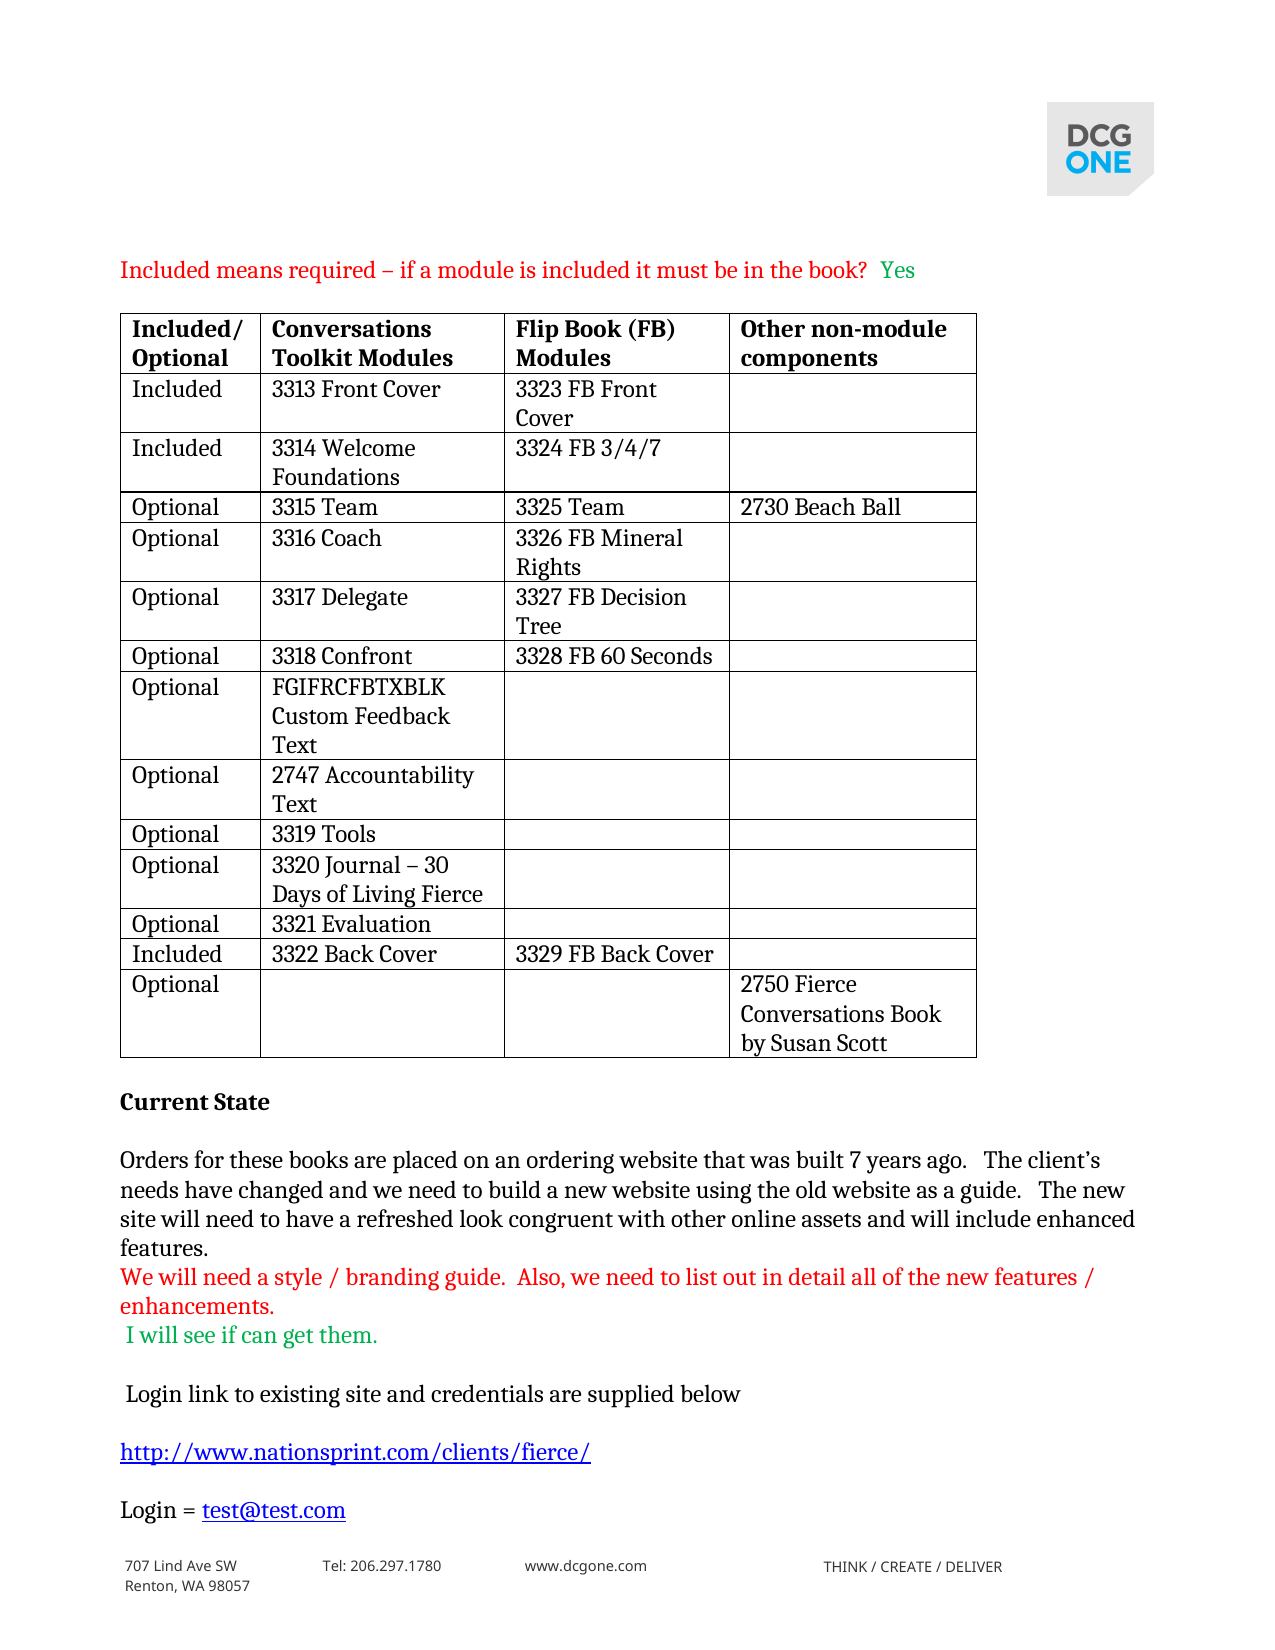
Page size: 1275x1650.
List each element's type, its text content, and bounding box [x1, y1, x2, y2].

table_cell 3327 FB Decision Tree [505, 582, 729, 640]
table_header Other non-module components [730, 314, 976, 373]
table_cell Optional [121, 672, 260, 759]
text Current State [120, 1087, 1155, 1116]
table_cell Included [121, 374, 260, 432]
table_cell 3321 Evaluation [261, 909, 504, 938]
table_cell [730, 582, 976, 640]
table_cell 3316 Coach [261, 523, 504, 581]
table_cell [505, 760, 729, 818]
table_cell Optional [121, 820, 260, 849]
picture [1047, 102, 1155, 196]
table_cell 3317 Delegate [261, 582, 504, 640]
text Included means required – if a module is included it must be in the book? Yes [120, 255, 1155, 284]
table_cell [261, 970, 504, 1057]
table_cell [730, 523, 976, 581]
table_cell FGIFRCFBTXBLK Custom Feedback Text [261, 672, 504, 759]
table_cell 3325 Team [505, 493, 729, 522]
table_cell [730, 641, 976, 671]
table_cell [505, 820, 729, 849]
table_cell 2730 Beach Ball [730, 493, 976, 522]
text Login = test@test.com [120, 1496, 1155, 1525]
table_header Conversations Toolkit Modules [261, 314, 504, 373]
table_cell Included [121, 433, 260, 491]
text Orders for these books are placed on an ordering website that was built 7 years ago. The client’s needs have changed and we need to build a new website using the old website as a guide. The new site will need to have a refreshed look congruent with other online assets and will include enhanced features. We will need a style / branding guide. Also, we need to list out in detail all of the new features / enhancements. [120, 1146, 1155, 1321]
table_cell Optional [121, 641, 260, 671]
table_cell [505, 970, 729, 1057]
text I will see if can get them. [120, 1321, 1155, 1350]
table_cell Optional [121, 970, 260, 1057]
table_cell 3315 Team [261, 493, 504, 522]
table_cell Optional [121, 523, 260, 581]
table_header Flip Book (FB) Modules [505, 314, 729, 373]
table_cell 3324 FB 3/4/7 [505, 433, 729, 491]
table_cell [730, 820, 976, 849]
table_cell 3322 Back Cover [261, 939, 504, 968]
text Login link to existing site and credentials are supplied below [120, 1379, 1155, 1408]
table_cell 3320 Journal – 30 Days of Living Fierce [261, 850, 504, 908]
table_cell [730, 672, 976, 759]
table_cell Optional [121, 909, 260, 938]
table_cell 3319 Tools [261, 820, 504, 849]
table_cell [730, 939, 976, 968]
table_cell [505, 672, 729, 759]
table_cell [730, 374, 976, 432]
table_cell [730, 850, 976, 908]
table_cell [505, 850, 729, 908]
table_cell 2750 Fierce Conversations Book by Susan Scott [730, 970, 976, 1057]
table_cell [730, 909, 976, 938]
text http://www.nationsprint.com/clients/fierce/ [120, 1437, 1155, 1466]
table_header Included/ Optional [121, 314, 260, 373]
table_cell Optional [121, 760, 260, 818]
table_cell [505, 909, 729, 938]
table_cell Included [121, 939, 260, 968]
table_cell 3326 FB Mineral Rights [505, 523, 729, 581]
table_cell 3323 FB Front Cover [505, 374, 729, 432]
table_cell 3329 FB Back Cover [505, 939, 729, 968]
table_cell Optional [121, 582, 260, 640]
table_cell 2747 Accountability Text [261, 760, 504, 818]
table_cell 3313 Front Cover [261, 374, 504, 432]
table_cell 3314 Welcome Foundations [261, 433, 504, 491]
table_cell Optional [121, 850, 260, 908]
table_cell [730, 433, 976, 491]
table_cell 3318 Confront [261, 641, 504, 671]
table_cell [730, 760, 976, 818]
table_cell Optional [121, 493, 260, 522]
table_cell 3328 FB 60 Seconds [505, 641, 729, 671]
